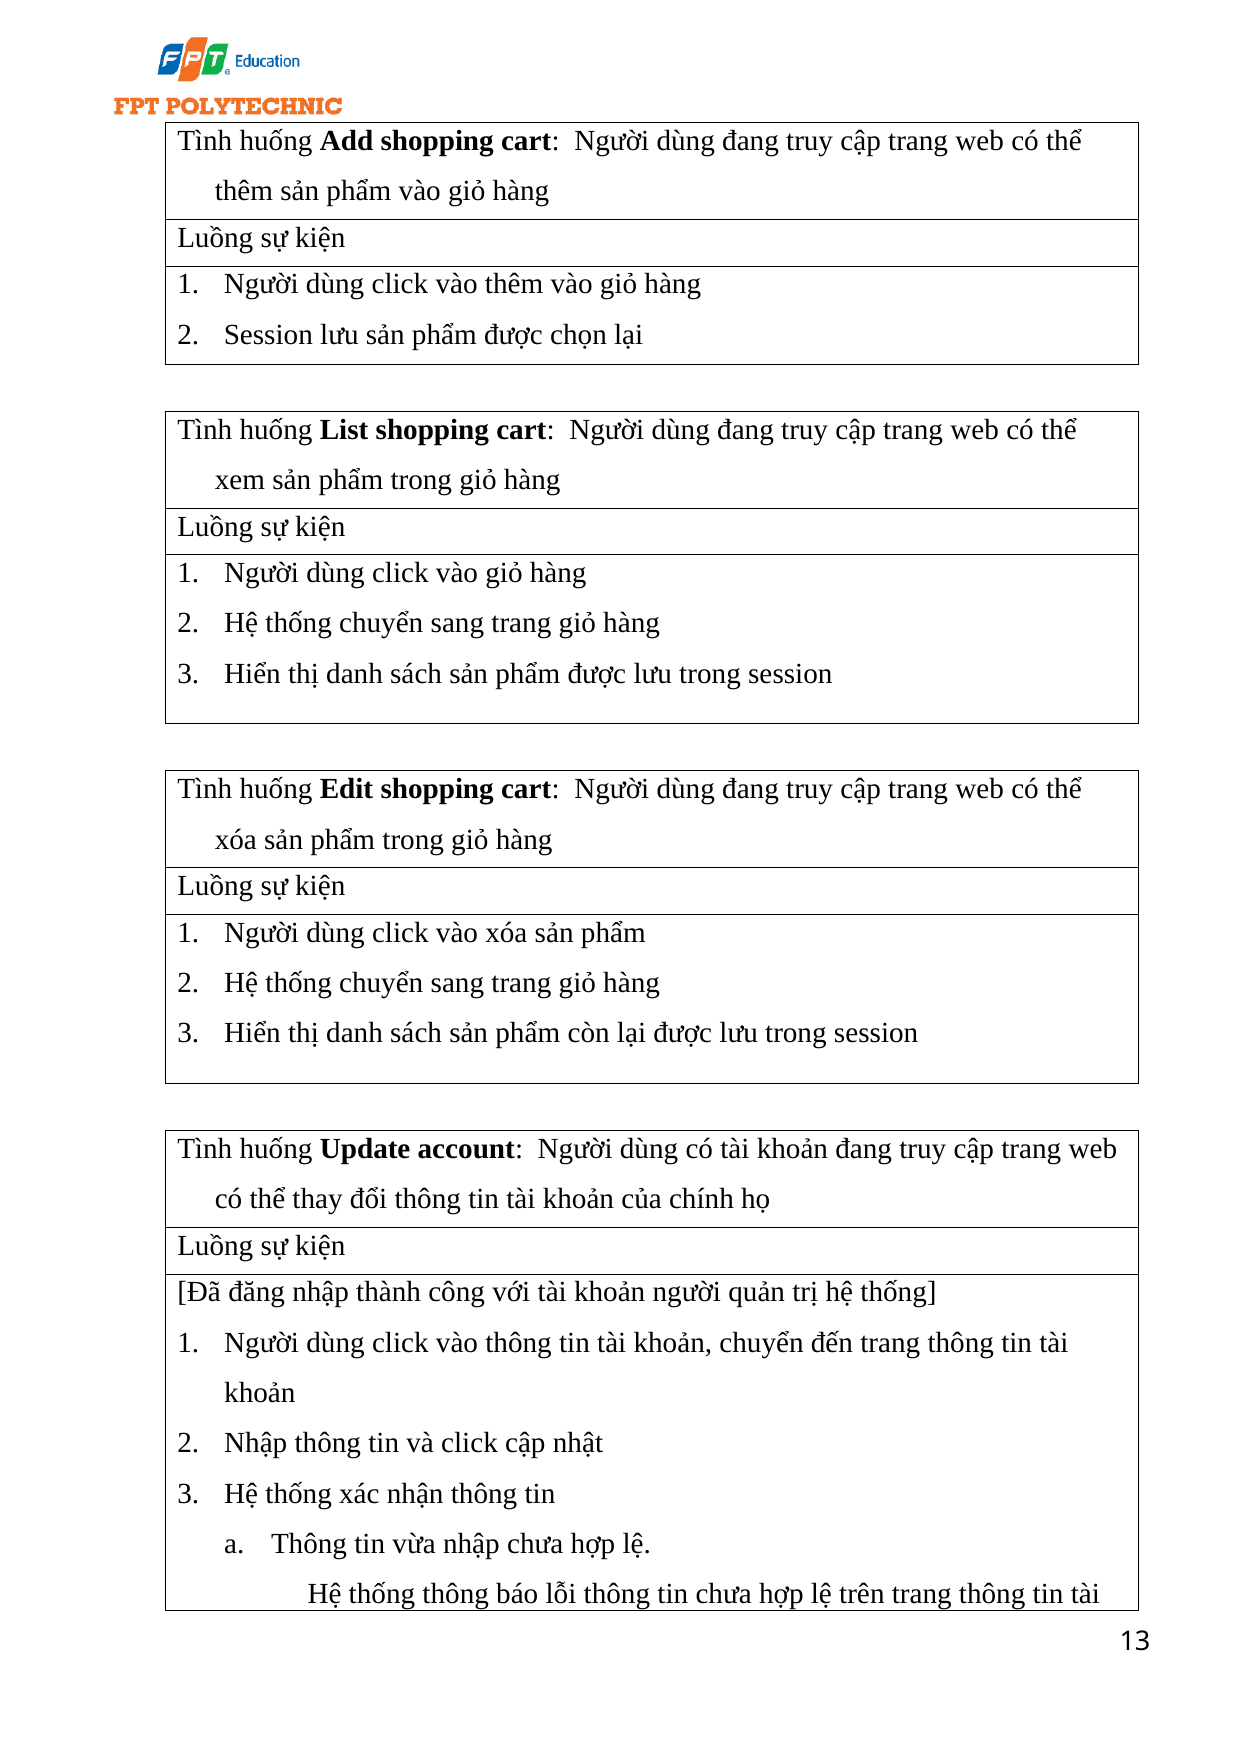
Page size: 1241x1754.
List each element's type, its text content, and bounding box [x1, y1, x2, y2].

table_header Tình huống Add shopping cart: Người dùng đang truy cập trang web có thể thêm sản phẩm vào giỏ hàng [166, 123, 1138, 219]
table_header Tình huống Update account: Người dùng có tài khoản đang truy cập trang web có thể thay đổi thông tin tài khoản của chính họ [166, 1131, 1138, 1227]
picture [106, 29, 350, 122]
table_header Tình huống List shopping cart: Người dùng đang truy cập trang web có thể xem sản phẩm trong giỏ hàng [166, 412, 1138, 508]
table_header Tình huống Edit shopping cart: Người dùng đang truy cập trang web có thể xóa sản phẩm trong giỏ hàng [166, 771, 1138, 867]
table_cell Luồng sự kiện [166, 868, 1138, 914]
table_cell Luồng sự kiện [166, 509, 1138, 554]
table_cell Người dùng click vào xóa sản phẩm Hệ thống chuyển sang trang giỏ hàng Hiển thị danh sách sản phẩm còn lại được lưu trong session [166, 915, 1138, 1083]
table_cell Người dùng click vào giỏ hàng Hệ thống chuyển sang trang giỏ hàng Hiển thị danh sách sản phẩm được lưu trong session [166, 555, 1138, 723]
table_cell Luồng sự kiện [166, 1228, 1138, 1273]
table_cell Người dùng click vào thêm vào giỏ hàng Session lưu sản phẩm được chọn lại [166, 267, 1138, 364]
table_cell Luồng sự kiện [166, 220, 1138, 266]
